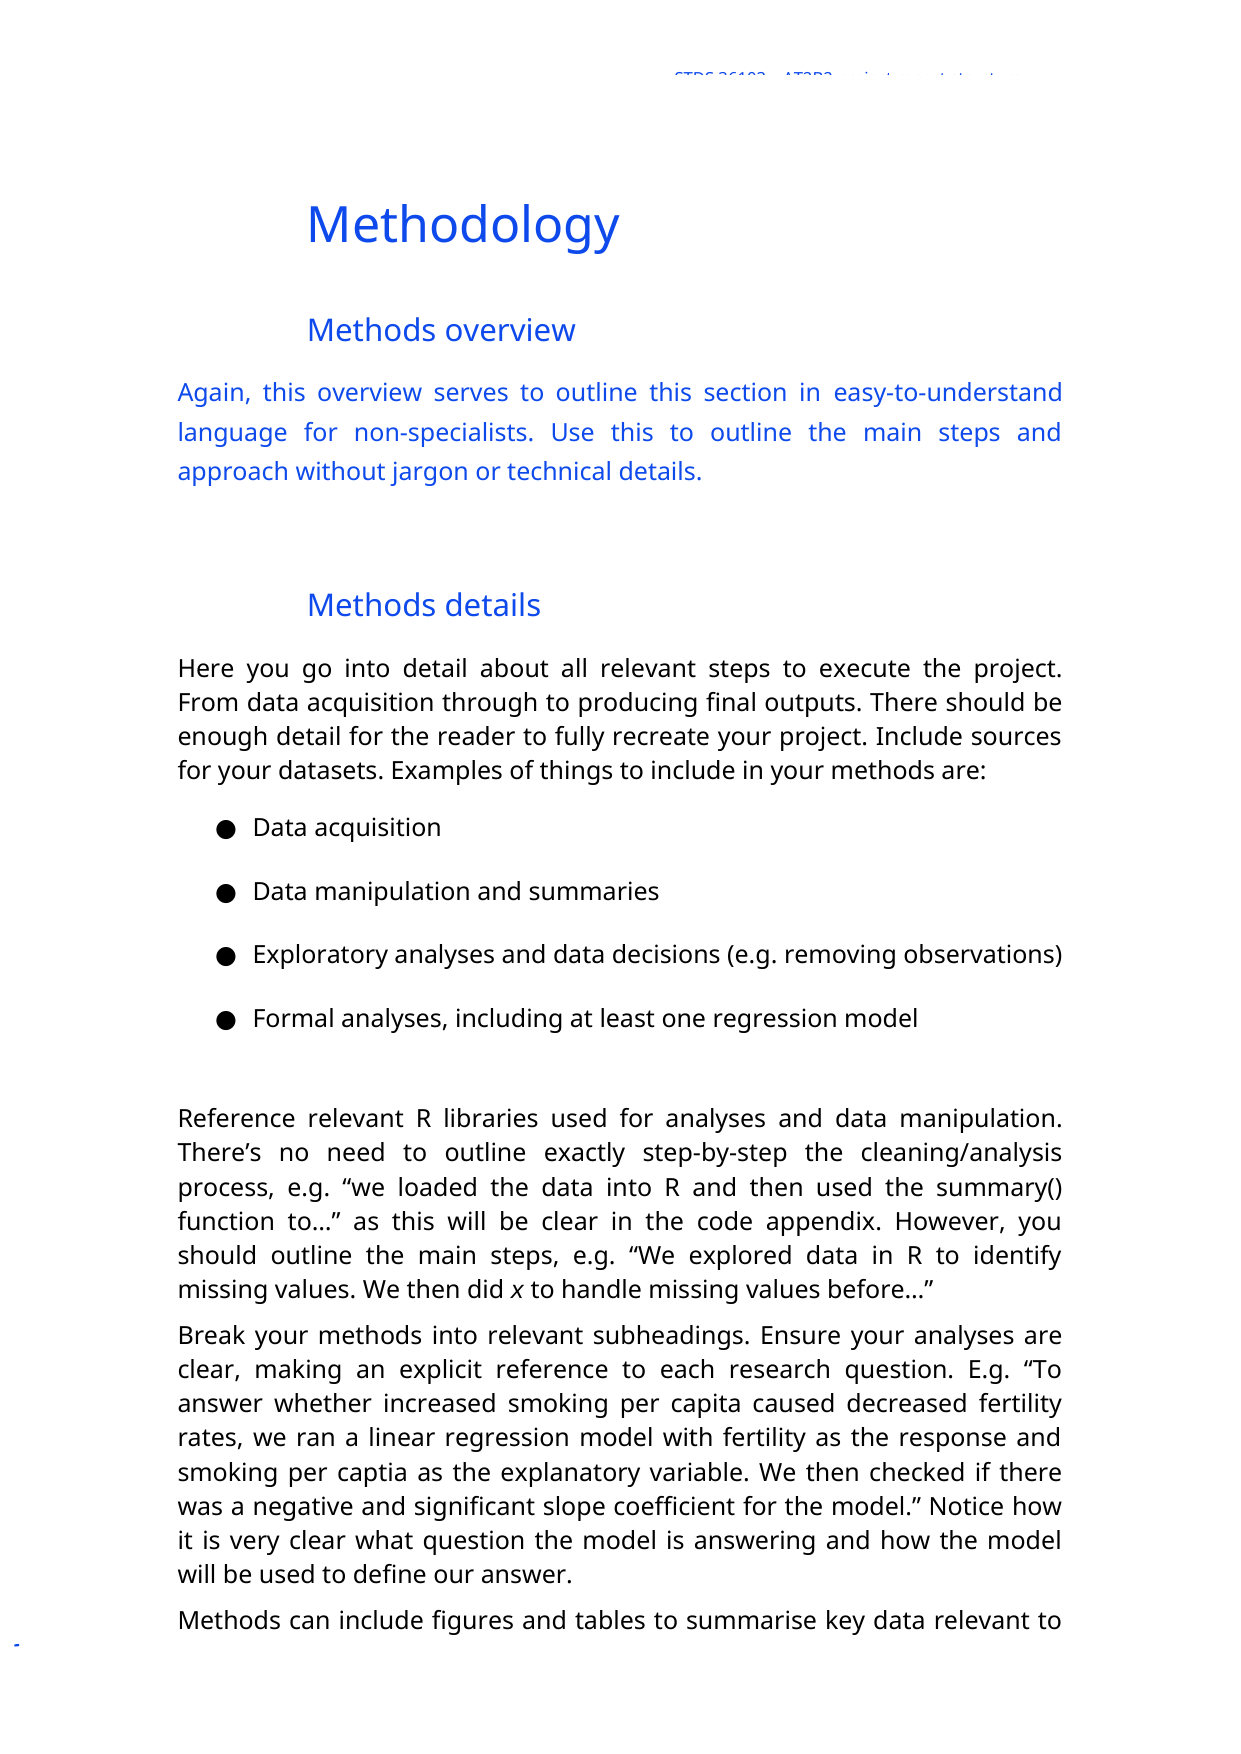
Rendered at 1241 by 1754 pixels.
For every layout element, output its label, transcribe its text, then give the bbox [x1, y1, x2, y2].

list Data acquisition [215, 799, 1182, 851]
text Reference relevant R libraries used for analyses and data manipulation. There’s no need to outline exactly step-by-step the cleaning/analysis process, e.g. “we loaded the data into R and then used the summary() function to…” as this will be clear in the code appendix. However, you should outline the main steps, e.g. “We explored data in R to identify missing values. We then did x to handle missing values before…” [177, 1101, 1063, 1305]
subtitle Methodology [177, 189, 1182, 257]
list Formal analyses, including at least one regression model [215, 990, 1182, 1042]
subtitle Methods details [177, 583, 1182, 626]
subtitle Methods overview [177, 308, 1182, 350]
list Exploratory analyses and data decisions (e.g. removing observations) [215, 927, 1182, 978]
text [177, 1603, 1063, 1637]
text Here you go into detail about all relevant steps to execute the project. From data acquisition through to producing final outputs. There should be enough detail for the reader to fully recreate your project. Include sources for your datasets. Examples of things to include in your methods are: [177, 651, 1063, 787]
text Again, this overview serves to outline this section in easy-to-understand language for non-specialists. Use this to outline the main steps and approach without jargon or technical details. [177, 375, 1063, 487]
list Data manipulation and summaries [215, 863, 1182, 914]
text Break your methods into relevant subheadings. Ensure your analyses are clear, making an explicit reference to each research question. E.g. “To answer whether increased smoking per capita caused decreased fertility rates, we ran a linear regression model with fertility as the response and smoking per captia as the explanatory variable. We then checked if there was a negative and significant slope coefficient for the model.” Notice how it is very clear what question the model is answering and how the model will be used to define our answer. [177, 1318, 1063, 1590]
